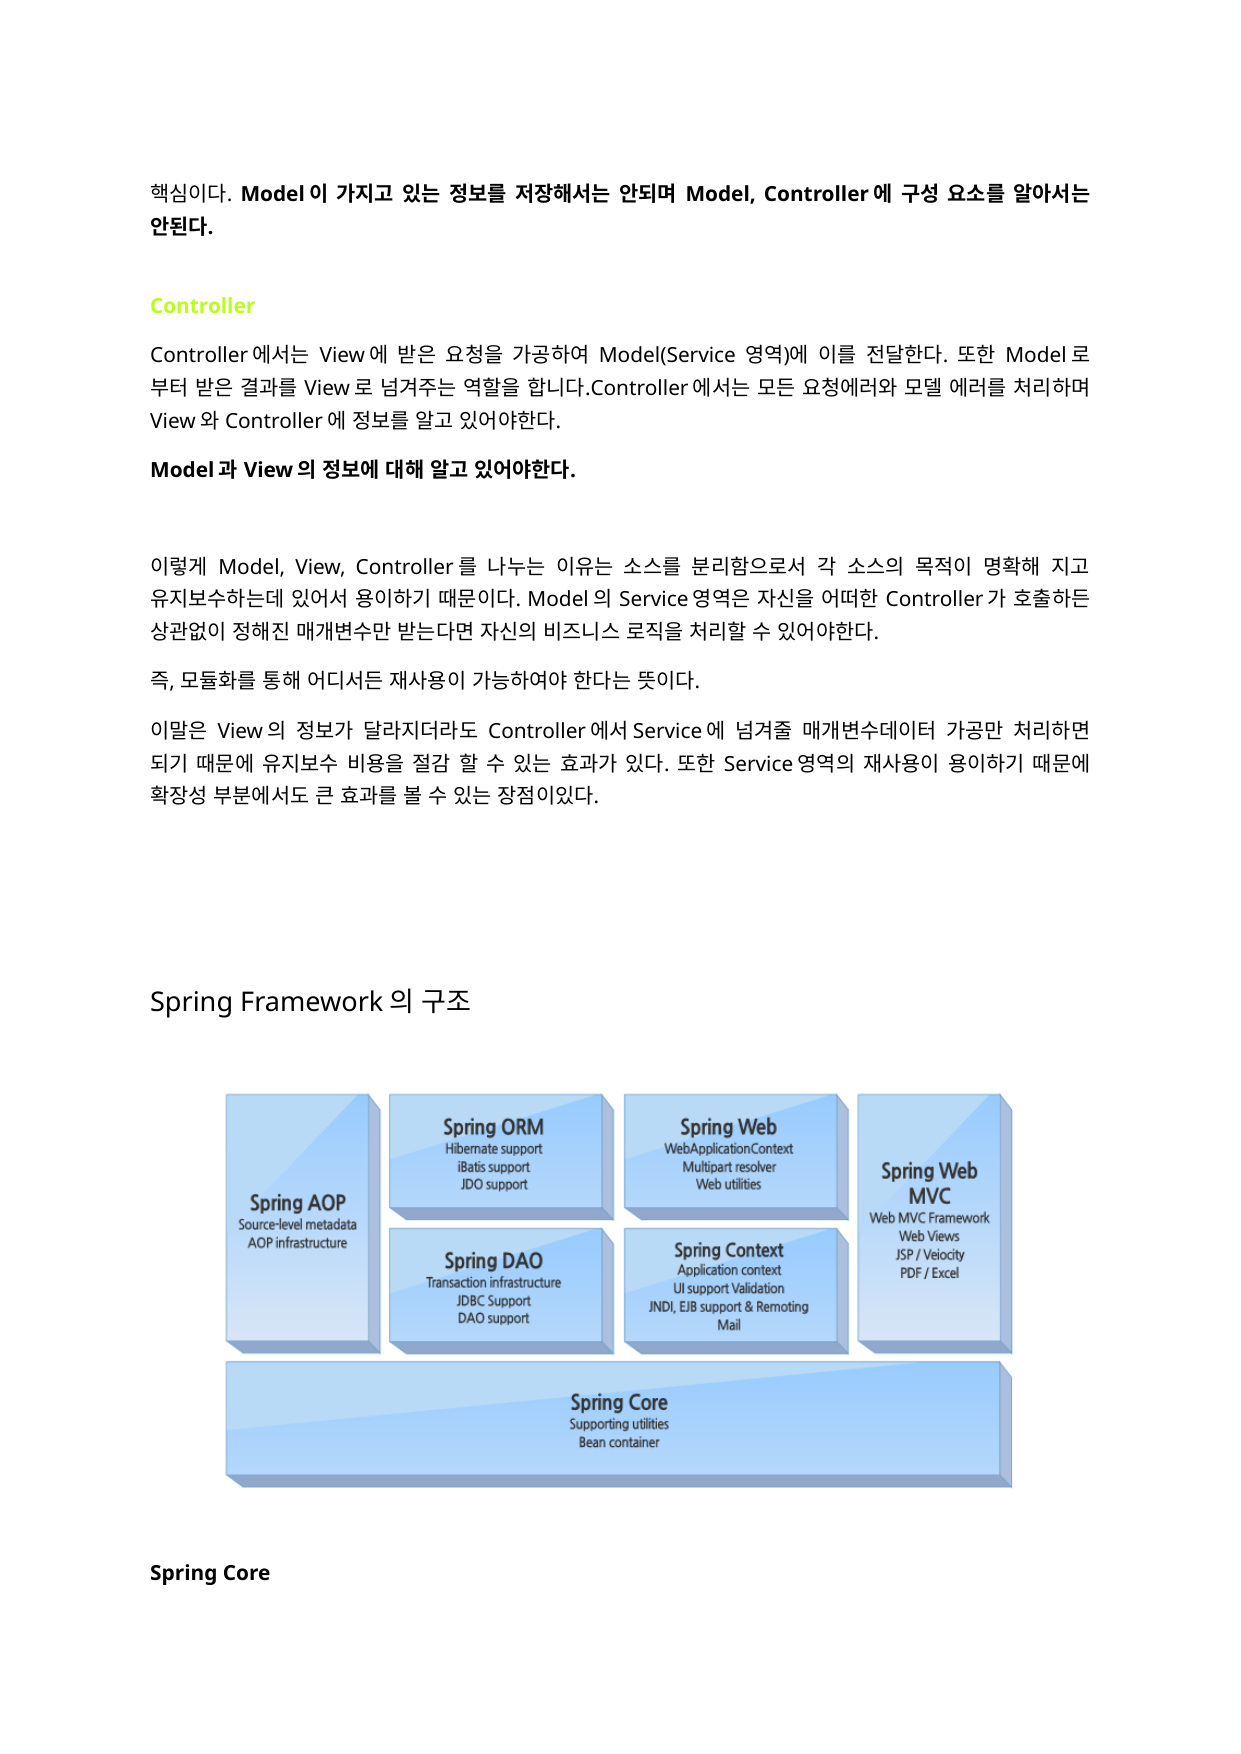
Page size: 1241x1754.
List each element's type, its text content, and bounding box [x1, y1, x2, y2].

text 즉, 모듈화를 통해 어디서든 재사용이 가능하여야 한다는 뜻이다. [150, 665, 1090, 695]
text Controller에서는 View에 받은 요청을 가공하여 Model(Service 영역)에 이를 전달한다. 또한 Model로 부터 받은 결과를 View로 넘겨주는 역할을 합니다.Controller에서는 모든 요청에러와 모델 에러를 처리하며 View와 Controller에 정보를 알고 있어야한다. [150, 338, 1090, 434]
text Spring Core [150, 1558, 1090, 1587]
text 이말은 View의 정보가 달라지더라도 Controller에서Service에 넘겨줄 매개변수데이터 가공만 처리하면 되기 때문에 유지보수 비용을 절감 할 수 있는 효과가 있다. 또한 Service영역의 재사용이 용이하기 때문에 확장성 부분에서도 큰 효과를 볼 수 있는 장점이있다. [150, 714, 1090, 810]
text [150, 177, 1090, 240]
picture [218, 1086, 1023, 1493]
text 이렇게 Model, View, Controller를 나누는 이유는 소스를 분리함으로서 각 소스의 목적이 명확해 지고 유지보수하는데 있어서 용이하기 때문이다. Model의 Service영역은 자신을 어떠한 Controller가 호출하든 상관없이 정해진 매개변수만 받는다면 자신의 비즈니스 로직을 처리할 수 있어야한다. [150, 550, 1090, 646]
text Spring Framework의 구조 [150, 980, 1090, 1019]
text Controller [150, 291, 1090, 319]
text Model과 View의 정보에 대해 알고 있어야한다. [150, 453, 1090, 483]
